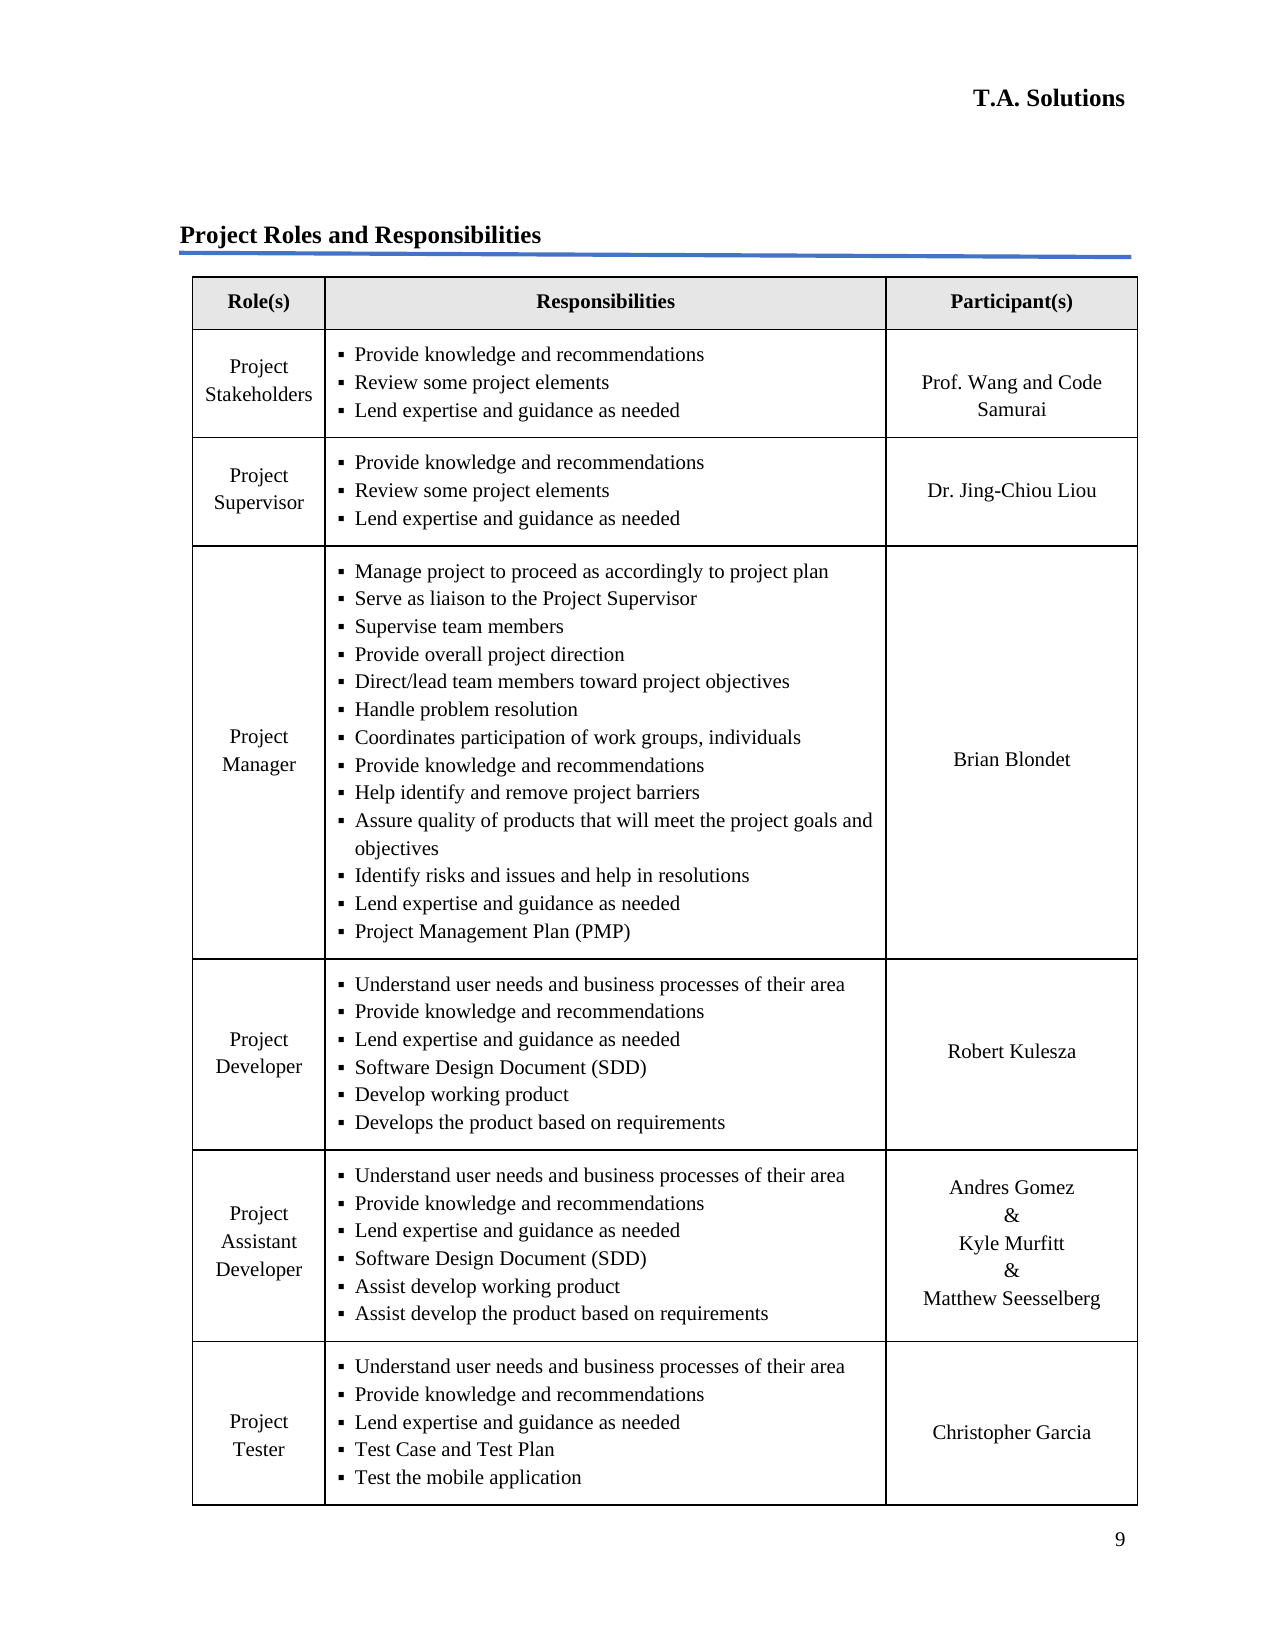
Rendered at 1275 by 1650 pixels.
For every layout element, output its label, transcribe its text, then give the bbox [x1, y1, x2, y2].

table_header Role(s) [193, 278, 324, 329]
table_cell Project Manager [193, 547, 324, 958]
text Project Roles and Responsibilities [179, 220, 656, 249]
table_cell Provide knowledge and recommendations Review some project elements Lend expertise and guidance as needed [326, 438, 885, 545]
table_cell Robert Kulesza [887, 960, 1137, 1149]
table_cell Understand user needs and business processes of their area Provide knowledge and recommendations Lend expertise and guidance as needed Software Design Document (SDD) Assist develop working product Assist develop the product based on requirements [326, 1151, 885, 1341]
table_cell Project Assistant Developer [193, 1151, 324, 1341]
table_cell Manage project to proceed as accordingly to project plan Serve as liaison to the Project Supervisor Supervise team members Provide overall project direction Direct/lead team members toward project objectives Handle problem resolution Coordinates participation of work groups, individuals Provide knowledge and recommendations Help identify and remove project barriers Assure quality of products that will meet the project goals and objectives Identify risks and issues and help in resolutions Lend expertise and guidance as needed Project Management Plan (PMP) [326, 547, 885, 958]
table_header Responsibilities [326, 278, 885, 329]
table_cell Project Tester [193, 1342, 324, 1504]
table_cell Christopher Garcia [887, 1342, 1137, 1504]
table_cell Dr. Jing-Chiou Liou [887, 438, 1137, 545]
table_cell Understand user needs and business processes of their area Provide knowledge and recommendations Lend expertise and guidance as needed Software Design Document (SDD) Develop working product Develops the product based on requirements [326, 960, 885, 1149]
table_cell Brian Blondet [887, 547, 1137, 958]
table_cell Project Developer [193, 960, 324, 1149]
table_cell Project Stakeholders [193, 330, 324, 437]
table_cell Andres Gomez & Kyle Murfitt & Matthew Seesselberg [887, 1151, 1137, 1341]
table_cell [326, 1342, 885, 1504]
table_cell Project Supervisor [193, 438, 324, 545]
table_cell Prof. Wang and Code Samurai [887, 330, 1137, 437]
table_header Participant(s) [887, 278, 1137, 329]
table_cell Provide knowledge and recommendations Review some project elements Lend expertise and guidance as needed [326, 330, 885, 437]
